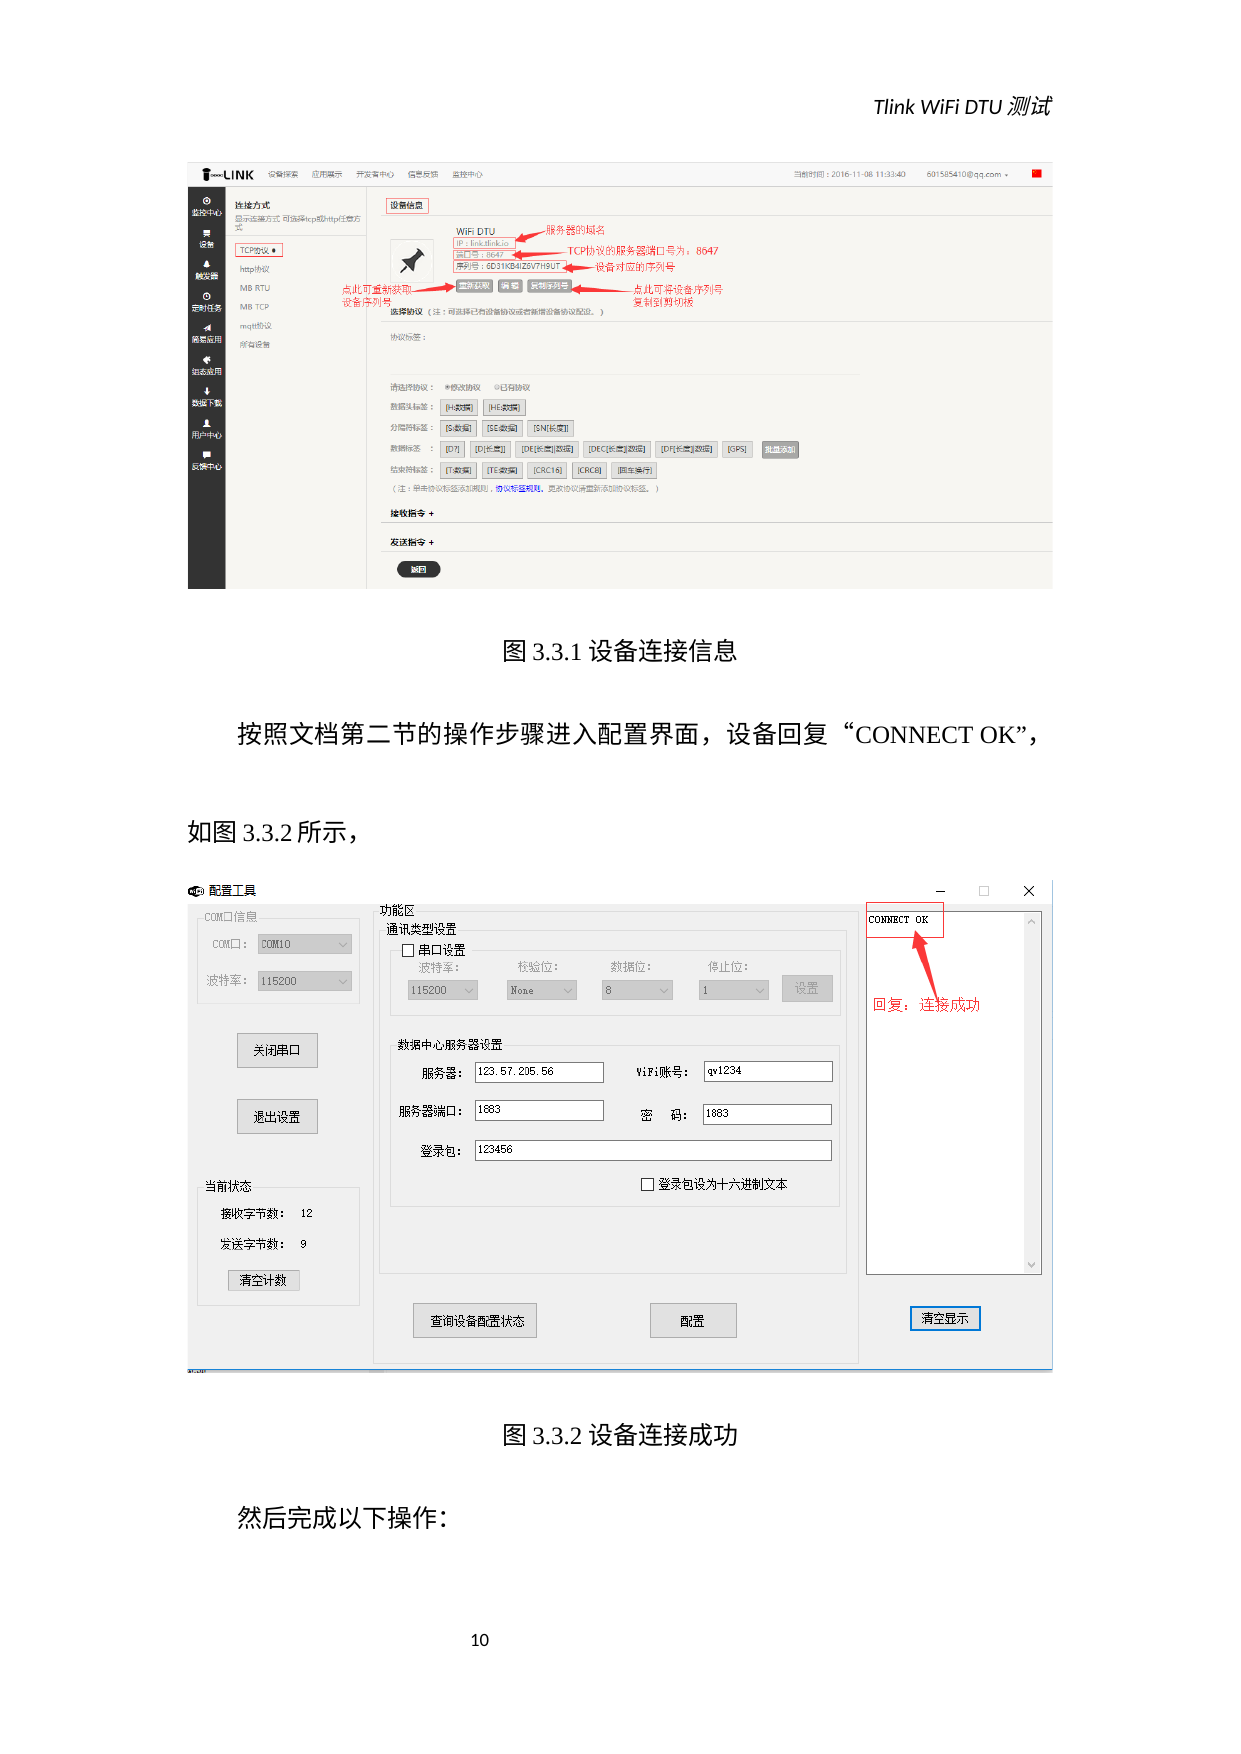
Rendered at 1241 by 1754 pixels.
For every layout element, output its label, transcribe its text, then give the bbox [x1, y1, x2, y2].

text 图3.3.2 设备连接成功 [187, 1401, 1053, 1466]
picture [187, 880, 1053, 1373]
text 按照文档第二节的操作步骤进入配置界面，设备回复“CONNECT OK”，如图3.3.2所示， [187, 700, 1053, 863]
text 然后完成以下操作： [187, 1484, 1053, 1549]
picture [187, 162, 1053, 589]
text 图3.3.1 设备连接信息 [187, 617, 1053, 682]
